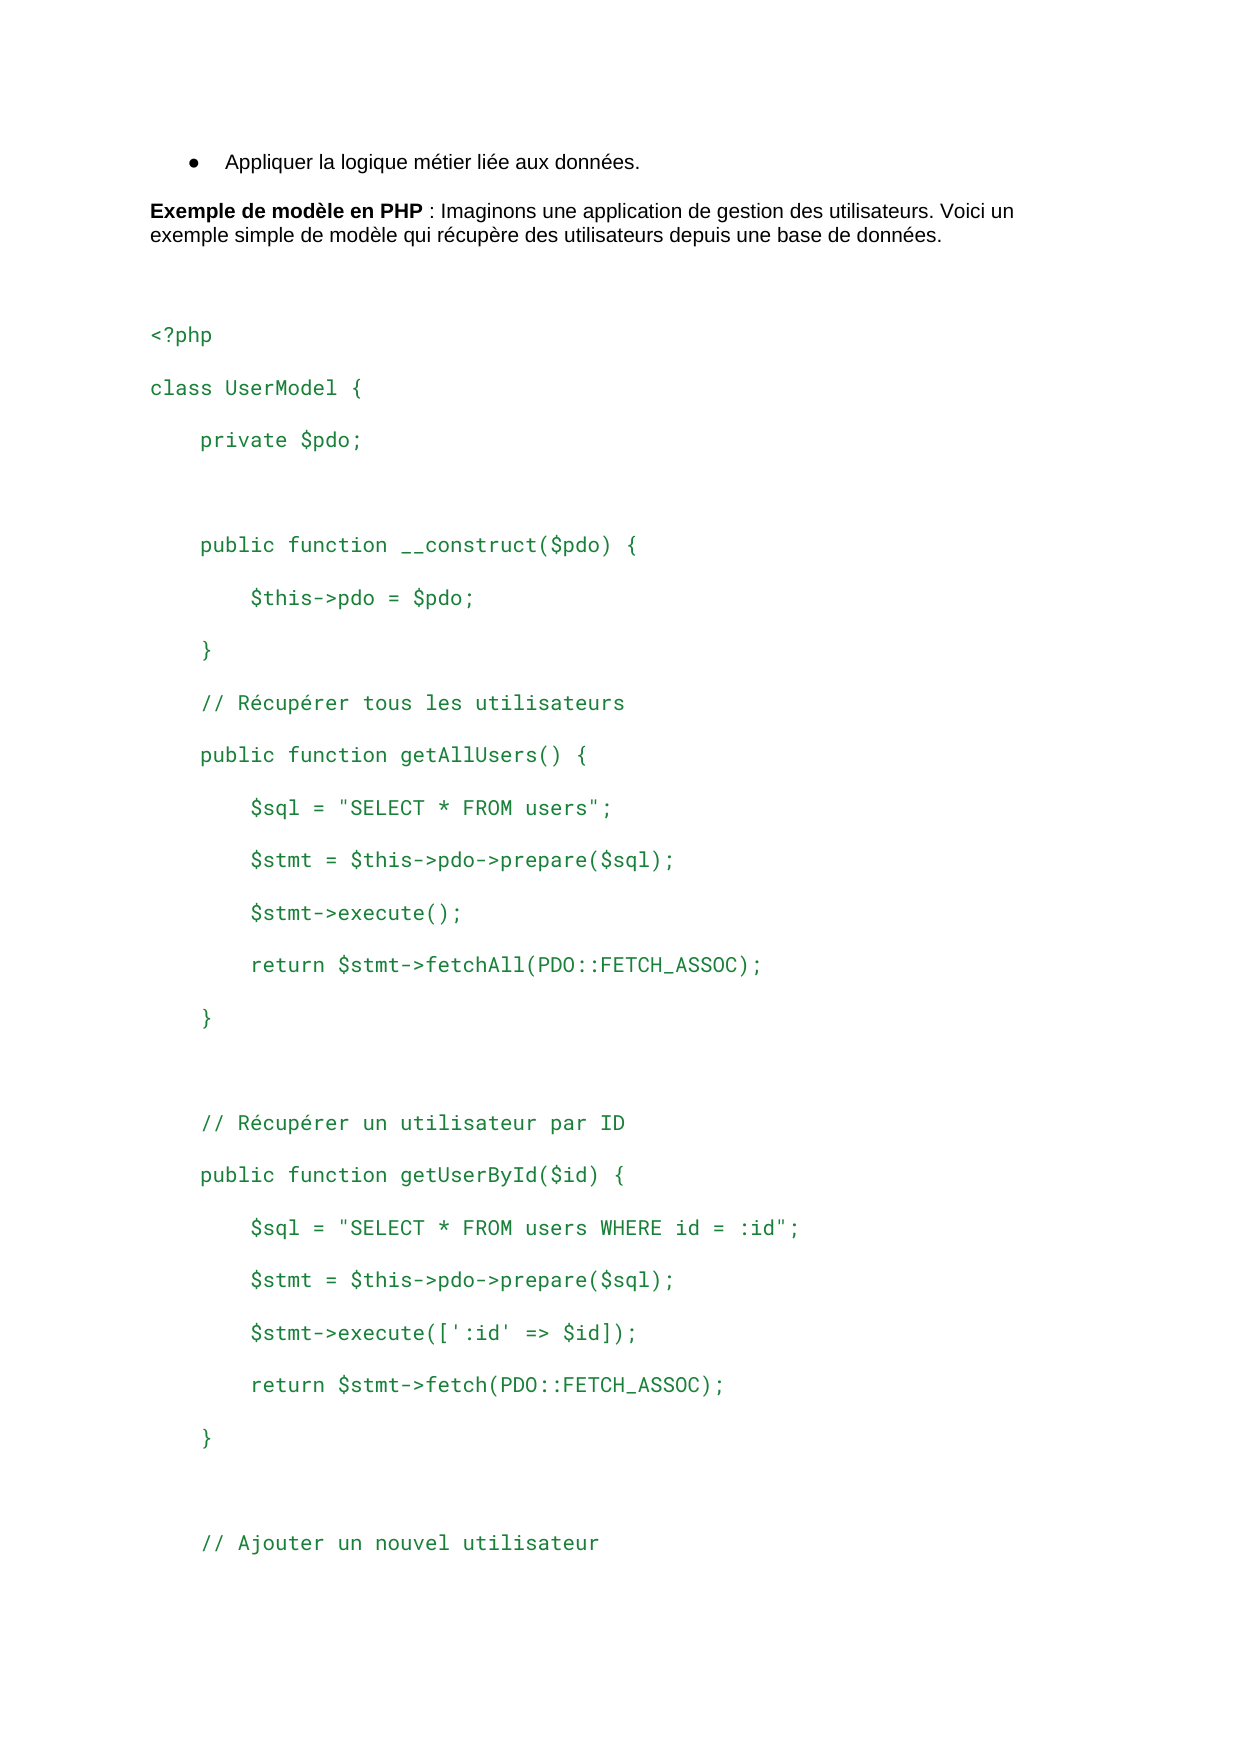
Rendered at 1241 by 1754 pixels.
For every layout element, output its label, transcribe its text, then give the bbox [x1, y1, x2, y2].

text return $stmt->fetchAll(PDO::FETCH_ASSOC); [150, 951, 1090, 978]
text public function getAllUsers() { [150, 741, 1090, 768]
text <?php [150, 321, 1090, 348]
list Appliquer la logique métier liée aux données. [187, 150, 1090, 174]
text // Ajouter un nouvel utilisateur [150, 1528, 1090, 1556]
text public function getUserById($id) { [150, 1161, 1090, 1188]
text $stmt = $this->pdo->prepare($sql); [150, 846, 1090, 873]
text $stmt = $this->pdo->prepare($sql); [150, 1266, 1090, 1293]
text // Récupérer tous les utilisateurs [150, 688, 1090, 716]
text class UserModel { [150, 373, 1090, 401]
text $this->pdo = $pdo; [150, 583, 1090, 611]
text $sql = "SELECT * FROM users WHERE id = :id"; [150, 1213, 1090, 1241]
text } [150, 1423, 1090, 1451]
text return $stmt->fetch(PDO::FETCH_ASSOC); [150, 1371, 1090, 1398]
text public function __construct($pdo) { [150, 531, 1090, 558]
text $stmt->execute([':id' => $id]); [150, 1318, 1090, 1346]
text $stmt->execute(); [150, 898, 1090, 926]
text // Récupérer un utilisateur par ID [150, 1108, 1090, 1136]
text $sql = "SELECT * FROM users"; [150, 793, 1090, 821]
text Exemple de modèle en PHP : Imaginons une application de gestion des utilisateurs. Voici un exemple simple de modèle qui récupère des utilisateurs depuis une base de données. [150, 199, 1090, 247]
text private $pdo; [150, 426, 1090, 453]
text } [150, 636, 1090, 663]
text } [150, 1003, 1090, 1031]
